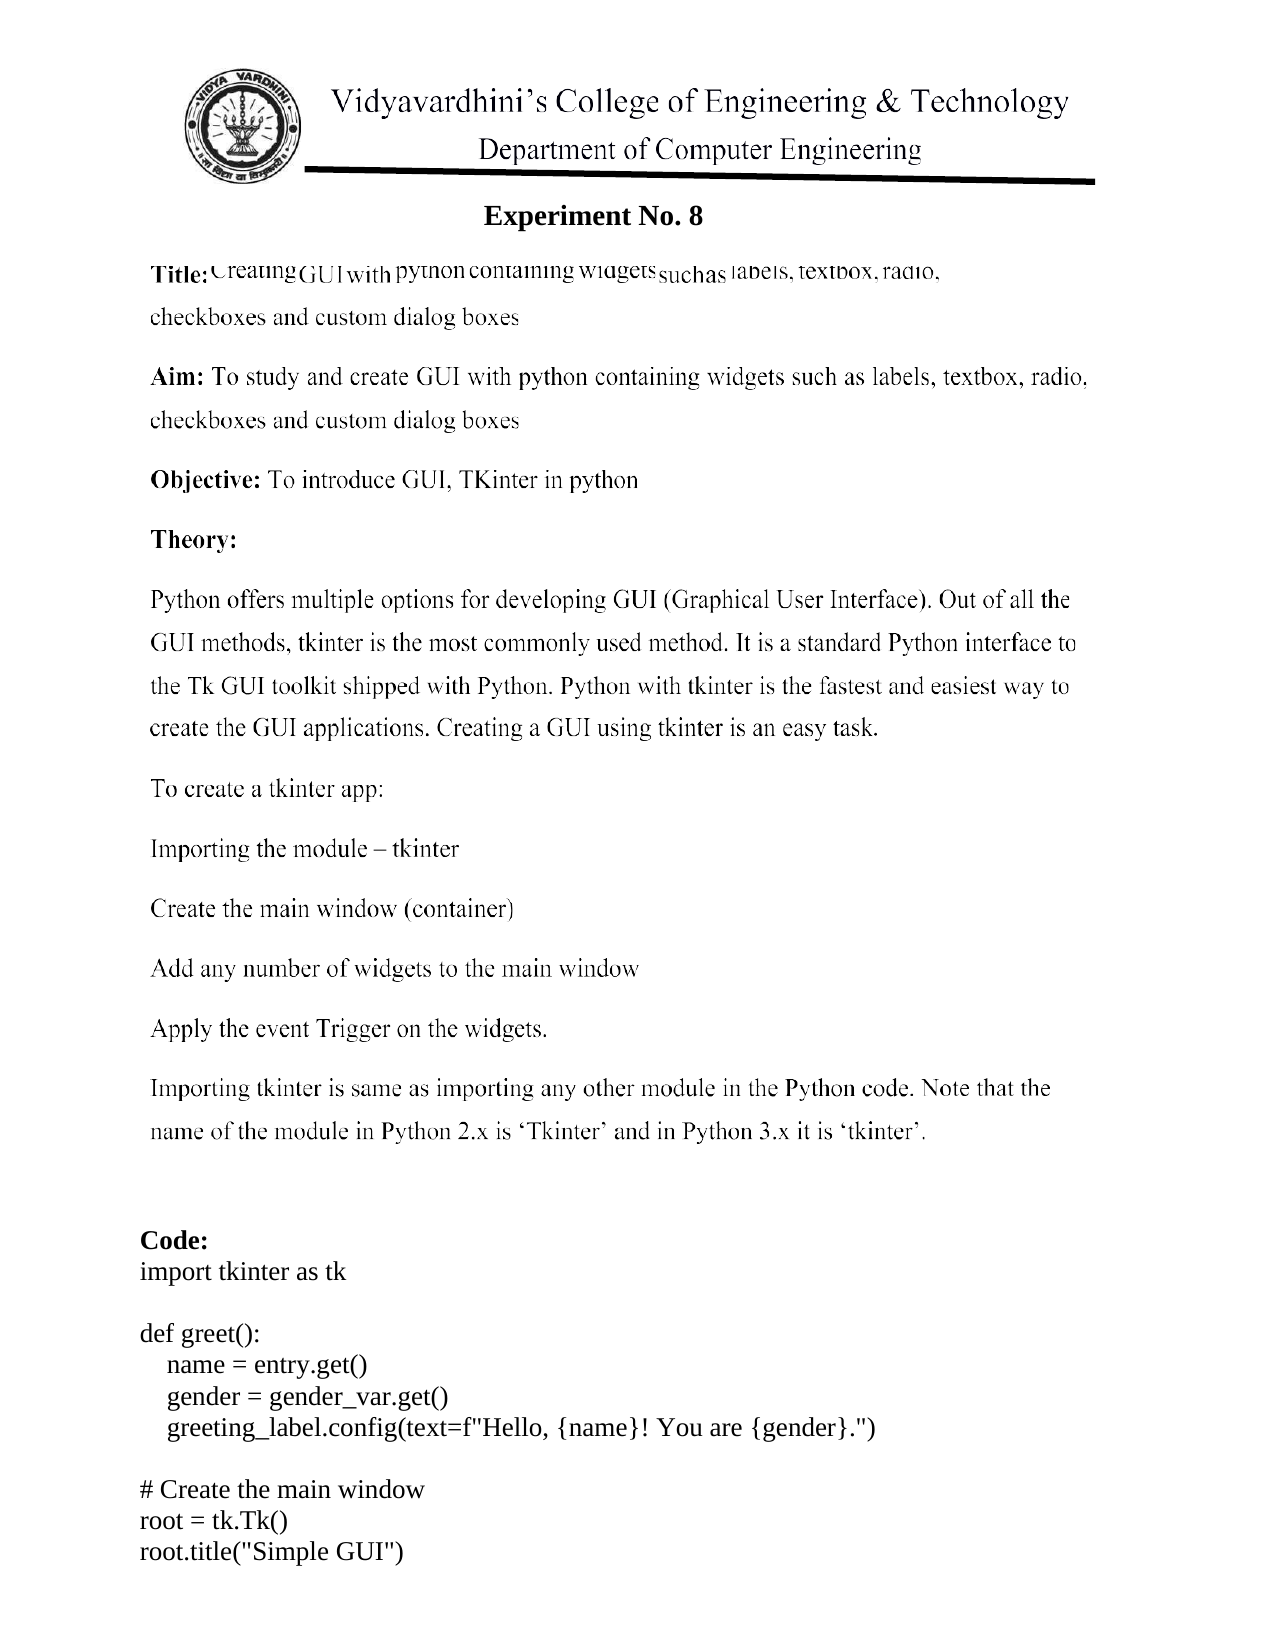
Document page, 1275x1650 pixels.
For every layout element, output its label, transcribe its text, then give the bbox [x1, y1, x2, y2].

picture [392, 838, 459, 857]
picture [150, 958, 639, 982]
picture [151, 410, 519, 433]
picture [150, 589, 1070, 613]
picture [150, 1078, 908, 1101]
picture [910, 1078, 1050, 1096]
picture [798, 266, 878, 283]
picture [150, 1121, 925, 1144]
picture [150, 1018, 546, 1042]
picture [668, 88, 1069, 119]
text greeting_label.config(text=f"Hello, {name}! You are {gender}.") [139, 1411, 1102, 1442]
picture [151, 778, 382, 802]
picture [150, 838, 367, 862]
picture [395, 266, 465, 283]
picture [659, 266, 704, 283]
picture [706, 270, 726, 283]
picture [478, 137, 921, 165]
picture [150, 717, 873, 741]
text import tkinter as tk [139, 1255, 1102, 1286]
picture [151, 307, 519, 330]
picture [150, 676, 1069, 699]
picture [469, 266, 574, 283]
picture [578, 266, 656, 283]
picture [151, 632, 1076, 656]
picture [151, 530, 235, 553]
picture [151, 266, 207, 283]
picture [556, 88, 659, 119]
text # Create the main window [139, 1473, 1102, 1504]
picture [299, 266, 343, 283]
text gender = gender_var.get() [139, 1379, 1102, 1411]
text name = entry.get() [139, 1348, 1102, 1379]
text root.title("Simple GUI") [139, 1535, 1102, 1566]
picture [150, 367, 1087, 390]
text root = tk.Tk() [139, 1504, 1102, 1535]
picture [211, 266, 296, 283]
picture [730, 266, 793, 283]
text Code: [139, 1224, 1102, 1255]
text def greet(): [139, 1317, 1102, 1348]
picture [346, 266, 391, 283]
picture [151, 470, 638, 493]
picture [882, 266, 939, 283]
picture [151, 898, 513, 922]
picture [330, 88, 547, 119]
picture [182, 68, 302, 184]
